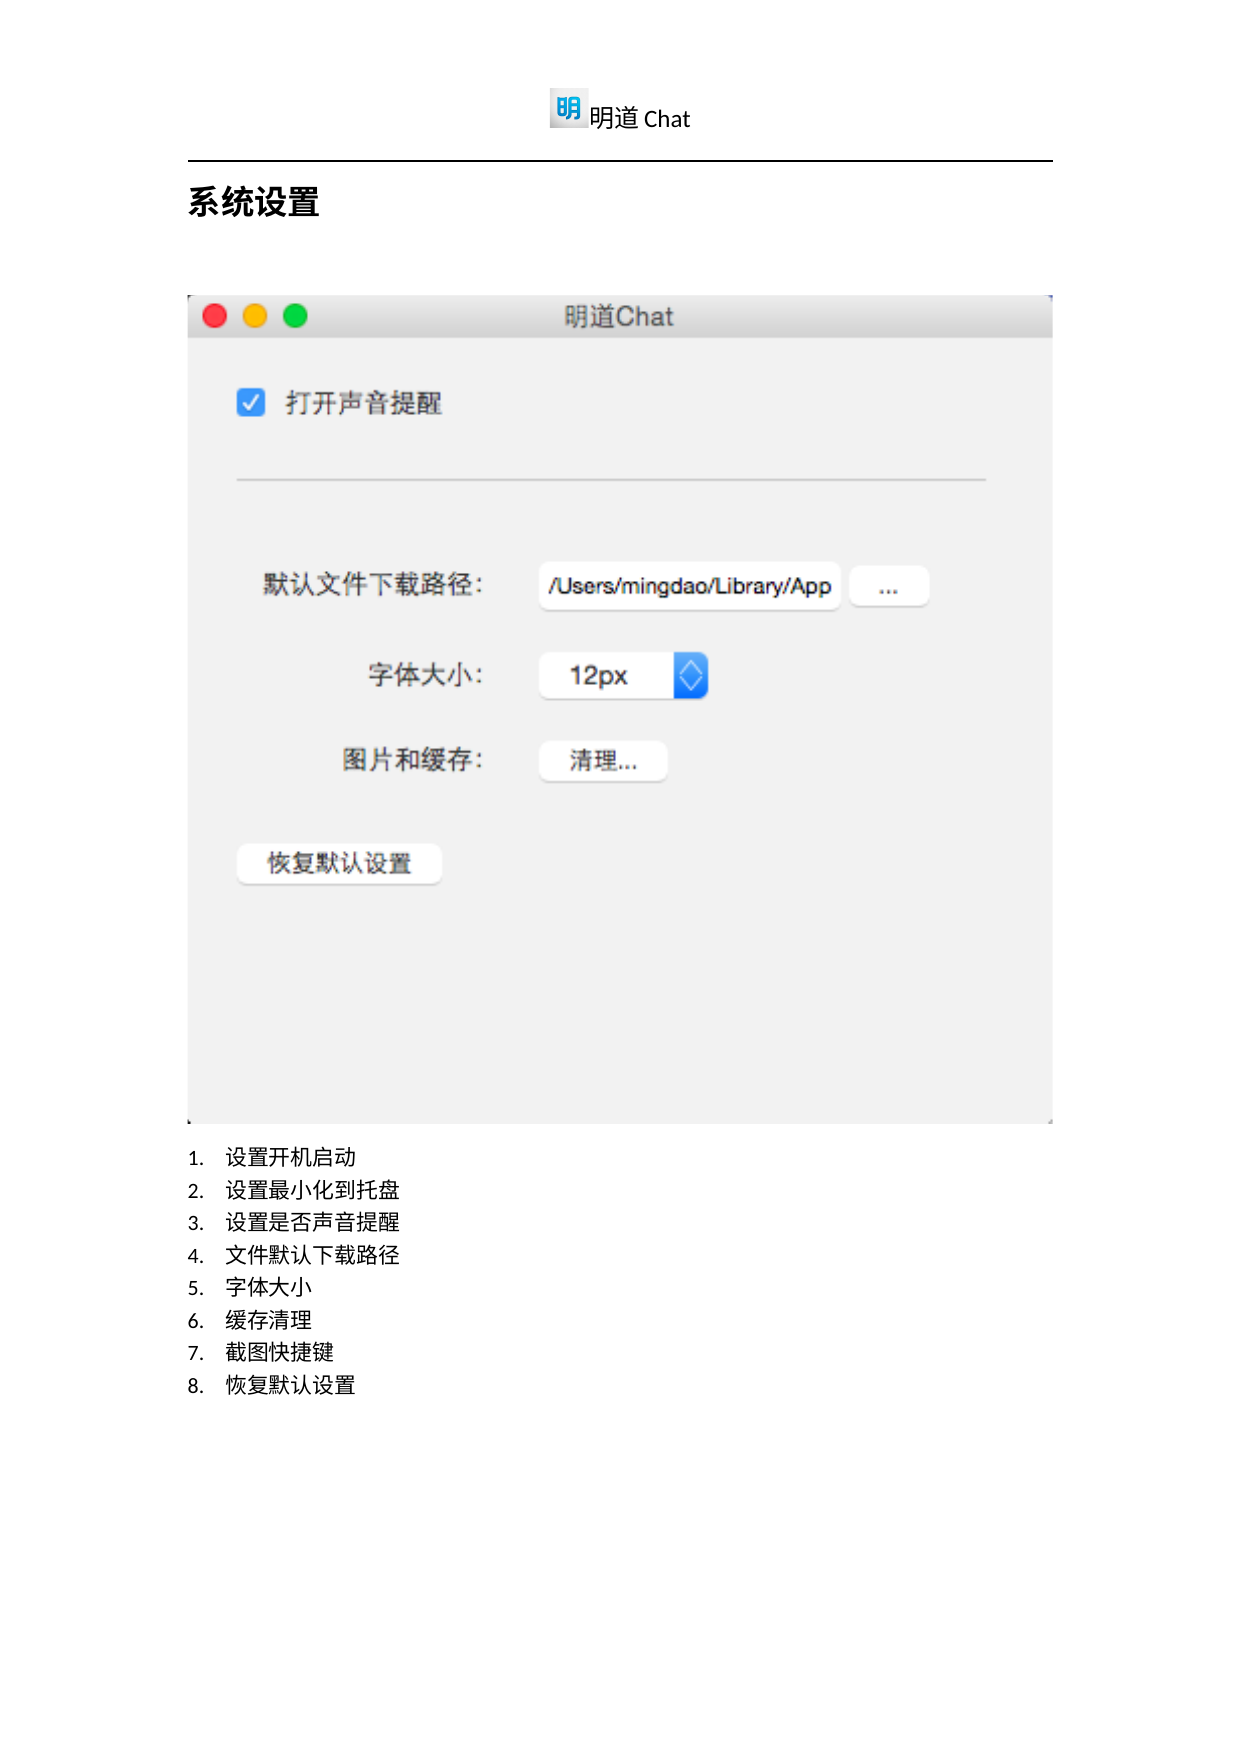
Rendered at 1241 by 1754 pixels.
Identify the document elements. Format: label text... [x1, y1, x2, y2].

list 恢复默认设置 [187, 1367, 1053, 1400]
list 设置最小化到托盘 [187, 1172, 1053, 1205]
list 设置是否声音提醒 [187, 1205, 1053, 1237]
subtitle 系统设置 [187, 168, 1053, 233]
list 字体大小 [187, 1270, 1053, 1302]
picture [187, 295, 1053, 1124]
list 文件默认下载路径 [187, 1237, 1053, 1270]
list 设置开机启动 [187, 1140, 1053, 1172]
list 截图快捷键 [187, 1335, 1053, 1367]
list 缓存清理 [187, 1302, 1053, 1335]
picture [549, 88, 589, 128]
